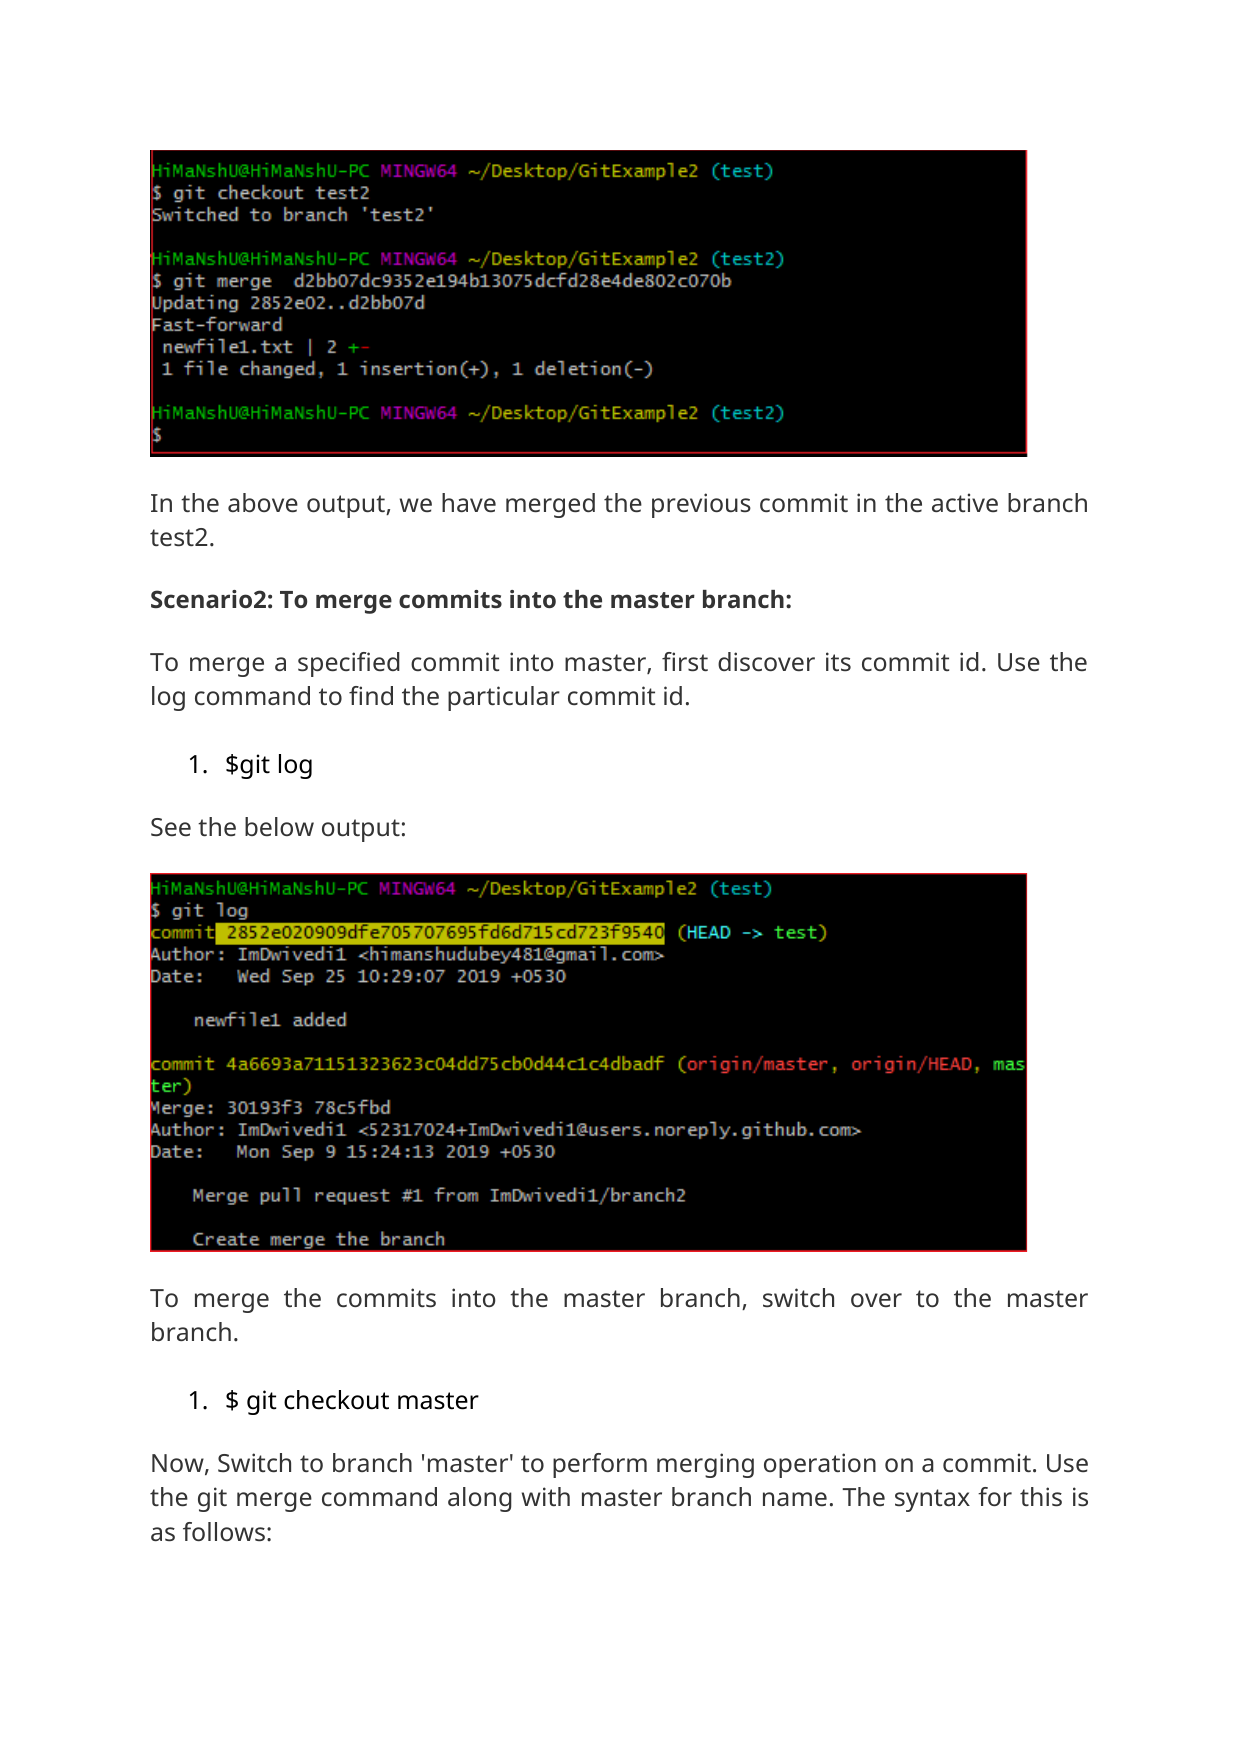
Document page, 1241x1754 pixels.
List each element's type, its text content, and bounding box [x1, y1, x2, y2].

text Now, Switch to branch 'master' to perform merging operation on a commit. Use the git merge command along with master branch name. The syntax for this is as follows: [150, 1446, 1090, 1548]
list $ git checkout master [187, 1378, 1090, 1417]
list $git log [187, 742, 1090, 781]
text See the below output: [150, 810, 1090, 844]
text To merge the commits into the master branch, switch over to the master branch. [150, 1281, 1090, 1349]
text To merge a specified commit into master, first discover its commit id. Use the log command to find the particular commit id. [150, 644, 1090, 713]
picture [150, 873, 1028, 1252]
picture [150, 150, 1029, 457]
text Scenario2: To merge commits into the master branch: [150, 583, 1090, 615]
text In the above output, we have merged the previous commit in the active branch test2. [150, 485, 1090, 553]
